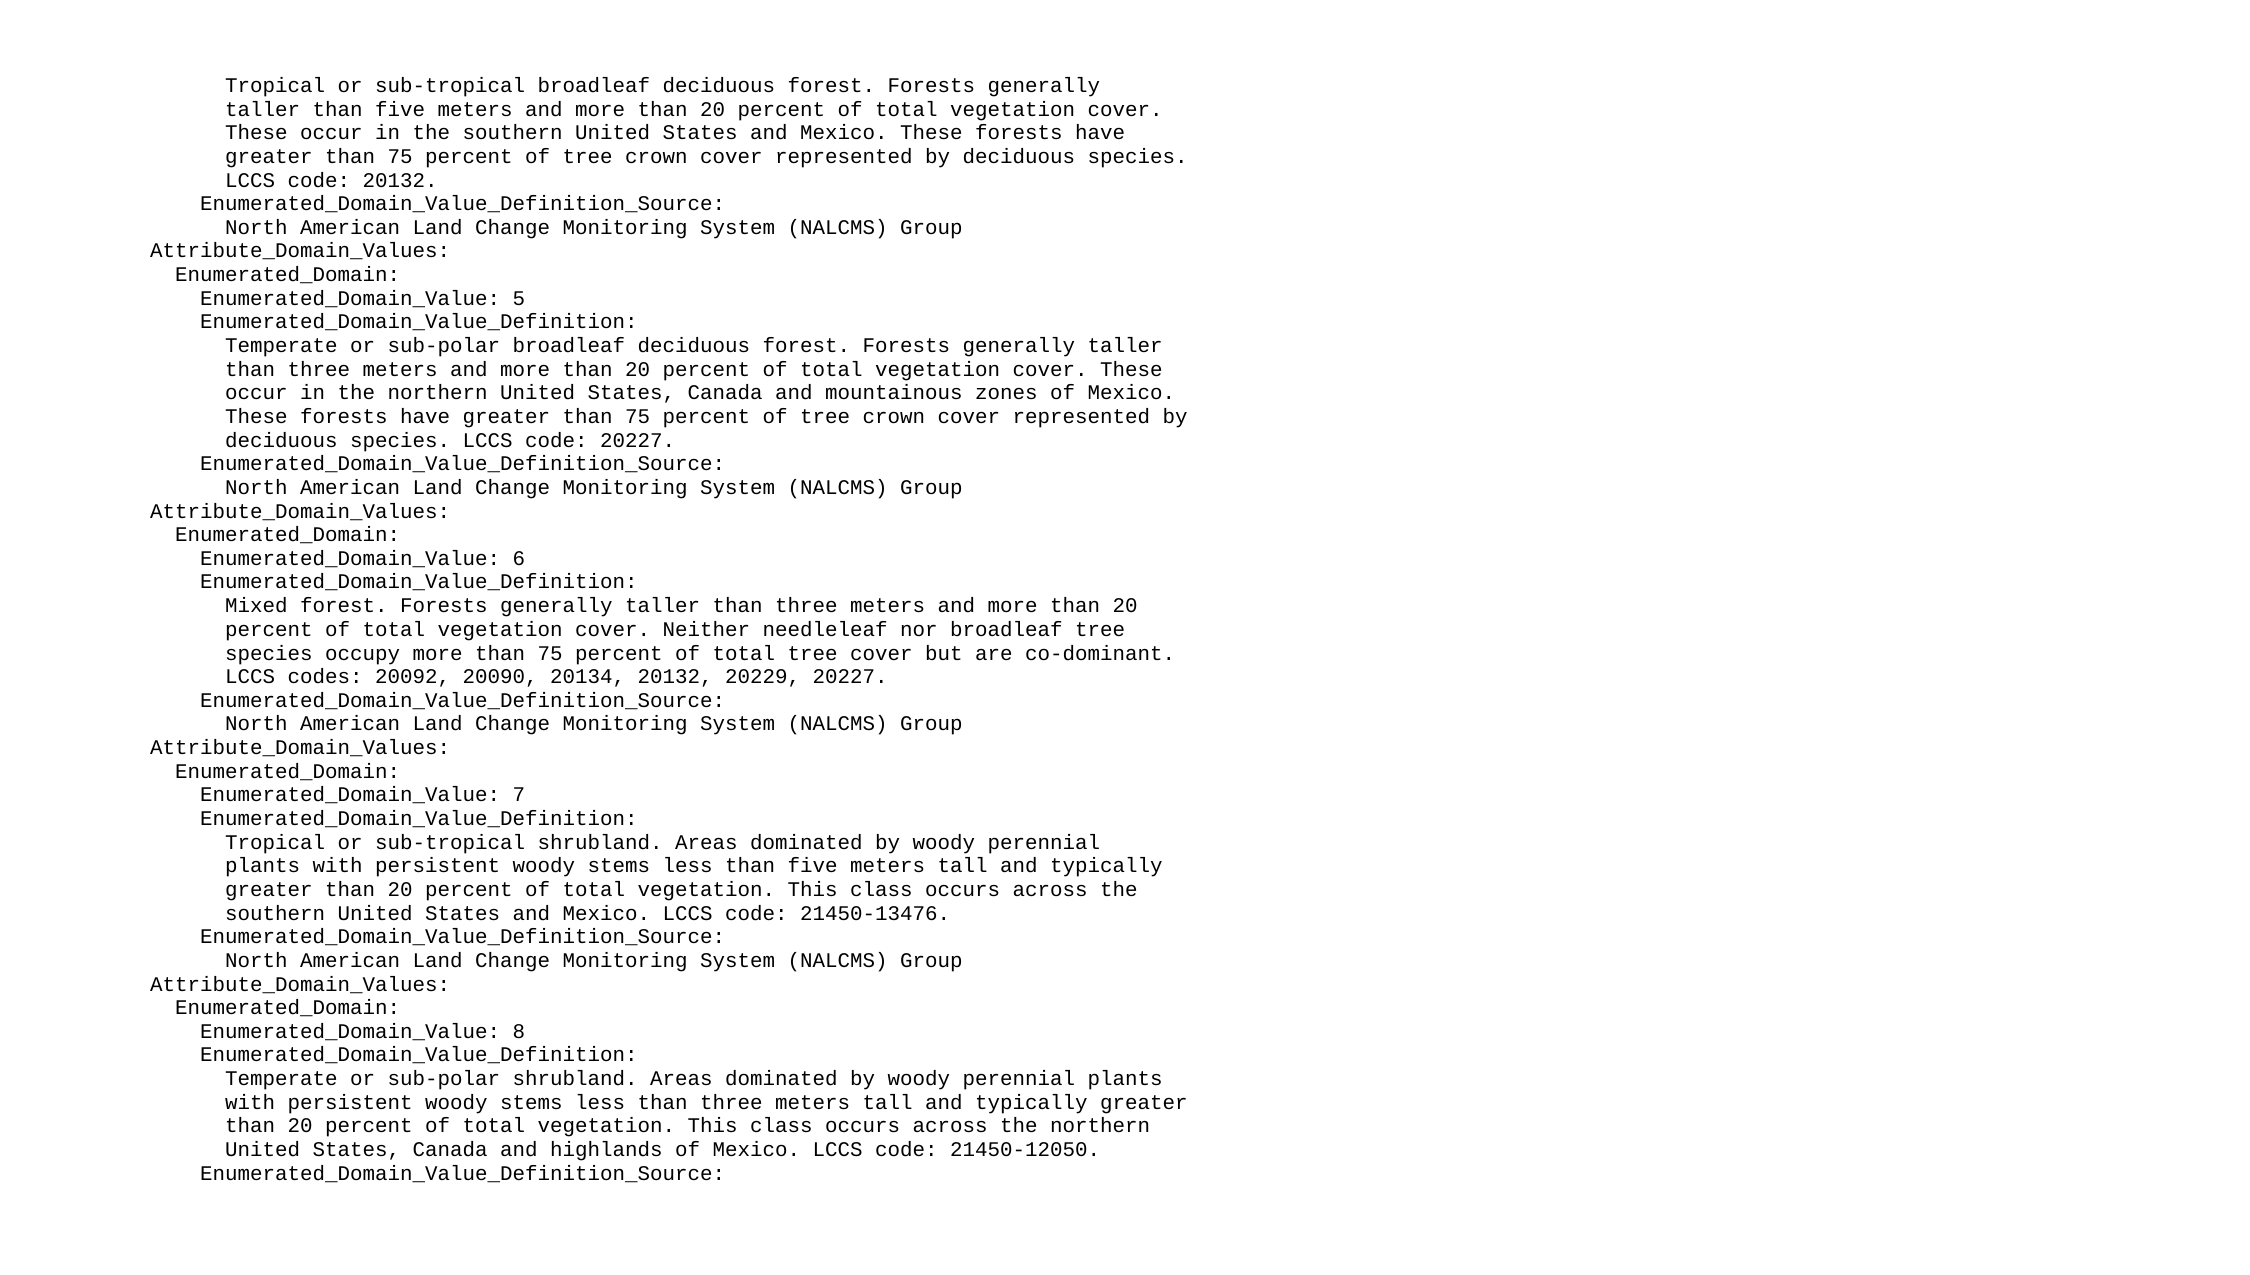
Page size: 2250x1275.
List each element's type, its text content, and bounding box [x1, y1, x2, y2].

text than 20 percent of total vegetation. This class occurs across the northern [75, 1115, 1800, 1139]
text Enumerated_Domain: [75, 264, 1800, 288]
text than three meters and more than 20 percent of total vegetation cover. These [75, 359, 1800, 382]
text United States, Canada and highlands of Mexico. LCCS code: 21450-12050. [75, 1139, 1800, 1163]
text Enumerated_Domain_Value_Definition: [75, 1044, 1800, 1068]
text Enumerated_Domain_Value_Definition_Source: [75, 1163, 1800, 1186]
text LCCS codes: 20092, 20090, 20134, 20132, 20229, 20227. [75, 666, 1800, 690]
text Enumerated_Domain_Value: 6 [75, 548, 1800, 572]
text Attribute_Domain_Values: [75, 501, 1800, 524]
text with persistent woody stems less than three meters tall and typically greater [75, 1092, 1800, 1115]
text Tropical or sub-tropical broadleaf deciduous forest. Forests generally [75, 75, 1800, 99]
text Enumerated_Domain_Value_Definition_Source: [75, 926, 1800, 950]
text deciduous species. LCCS code: 20227. [75, 430, 1800, 453]
text Enumerated_Domain_Value: 7 [75, 784, 1800, 808]
text Enumerated_Domain_Value_Definition_Source: [75, 193, 1800, 217]
text Mixed forest. Forests generally taller than three meters and more than 20 [75, 595, 1800, 619]
text Enumerated_Domain_Value_Definition: [75, 311, 1800, 335]
text Enumerated_Domain: [75, 524, 1800, 548]
text Enumerated_Domain_Value_Definition_Source: [75, 453, 1800, 477]
text These forests have greater than 75 percent of tree crown cover represented by [75, 406, 1800, 430]
text percent of total vegetation cover. Neither needleleaf nor broadleaf tree [75, 619, 1800, 642]
text Attribute_Domain_Values: [75, 241, 1800, 264]
text North American Land Change Monitoring System (NALCMS) Group [75, 713, 1800, 737]
text Enumerated_Domain: [75, 761, 1800, 784]
text species occupy more than 75 percent of total tree cover but are co-dominant. [75, 642, 1800, 666]
text occur in the northern United States, Canada and mountainous zones of Mexico. [75, 382, 1800, 406]
text Enumerated_Domain: [75, 997, 1800, 1021]
text North American Land Change Monitoring System (NALCMS) Group [75, 950, 1800, 973]
text Enumerated_Domain_Value_Definition: [75, 572, 1800, 595]
text Temperate or sub-polar shrubland. Areas dominated by woody perennial plants [75, 1068, 1800, 1092]
text plants with persistent woody stems less than five meters tall and typically [75, 855, 1800, 879]
text North American Land Change Monitoring System (NALCMS) Group [75, 477, 1800, 501]
text Enumerated_Domain_Value: 8 [75, 1021, 1800, 1044]
text Attribute_Domain_Values: [75, 737, 1800, 761]
text Attribute_Domain_Values: [75, 973, 1800, 997]
text Enumerated_Domain_Value_Definition_Source: [75, 690, 1800, 713]
text North American Land Change Monitoring System (NALCMS) Group [75, 217, 1800, 241]
text Enumerated_Domain_Value: 5 [75, 288, 1800, 311]
text taller than five meters and more than 20 percent of total vegetation cover. [75, 99, 1800, 122]
text southern United States and Mexico. LCCS code: 21450-13476. [75, 903, 1800, 926]
text greater than 20 percent of total vegetation. This class occurs across the [75, 879, 1800, 903]
text These occur in the southern United States and Mexico. These forests have [75, 122, 1800, 146]
text greater than 75 percent of tree crown cover represented by deciduous species. [75, 146, 1800, 169]
text Tropical or sub-tropical shrubland. Areas dominated by woody perennial [75, 832, 1800, 855]
text LCCS code: 20132. [75, 169, 1800, 193]
text Enumerated_Domain_Value_Definition: [75, 808, 1800, 832]
text Temperate or sub-polar broadleaf deciduous forest. Forests generally taller [75, 335, 1800, 359]
